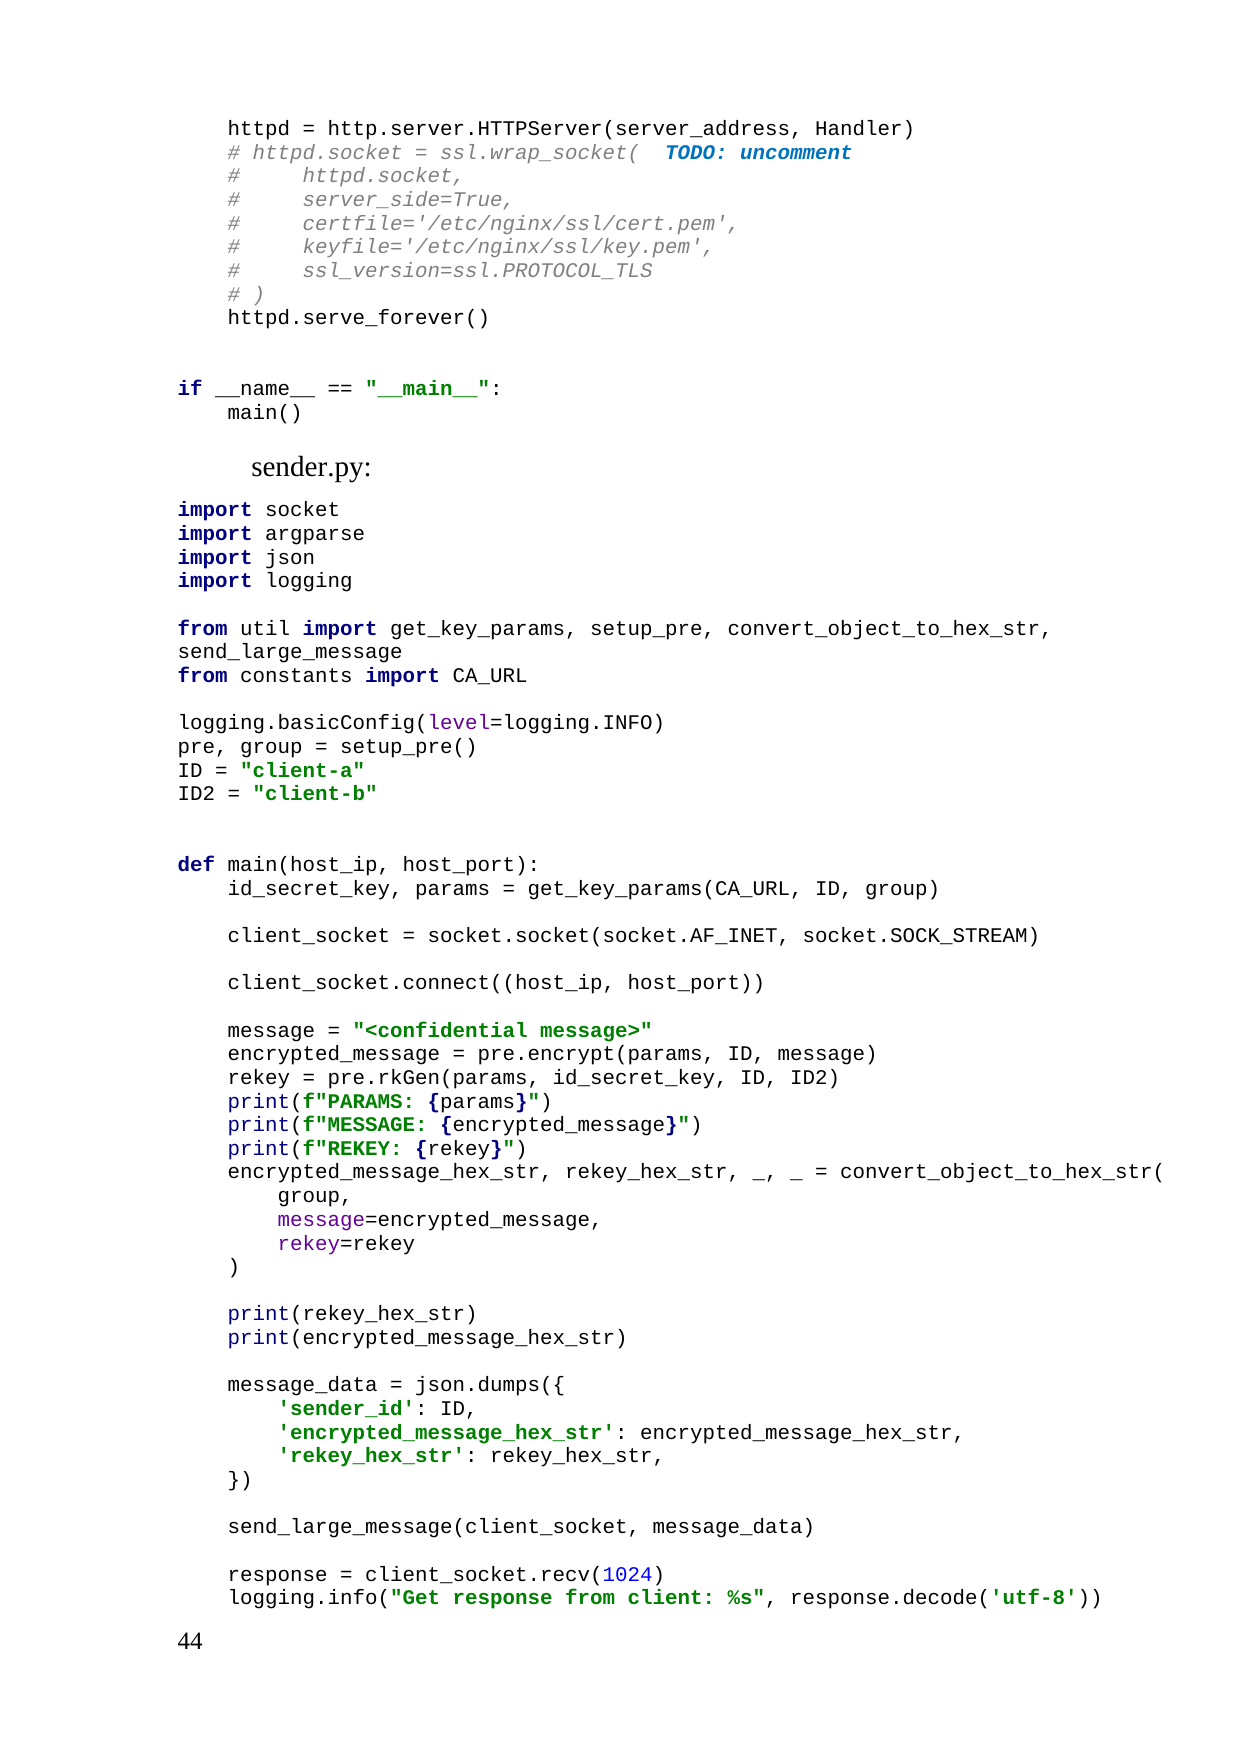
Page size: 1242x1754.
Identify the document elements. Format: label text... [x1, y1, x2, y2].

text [177, 118, 1183, 426]
text sender.py: [177, 449, 1183, 483]
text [177, 499, 1183, 1611]
